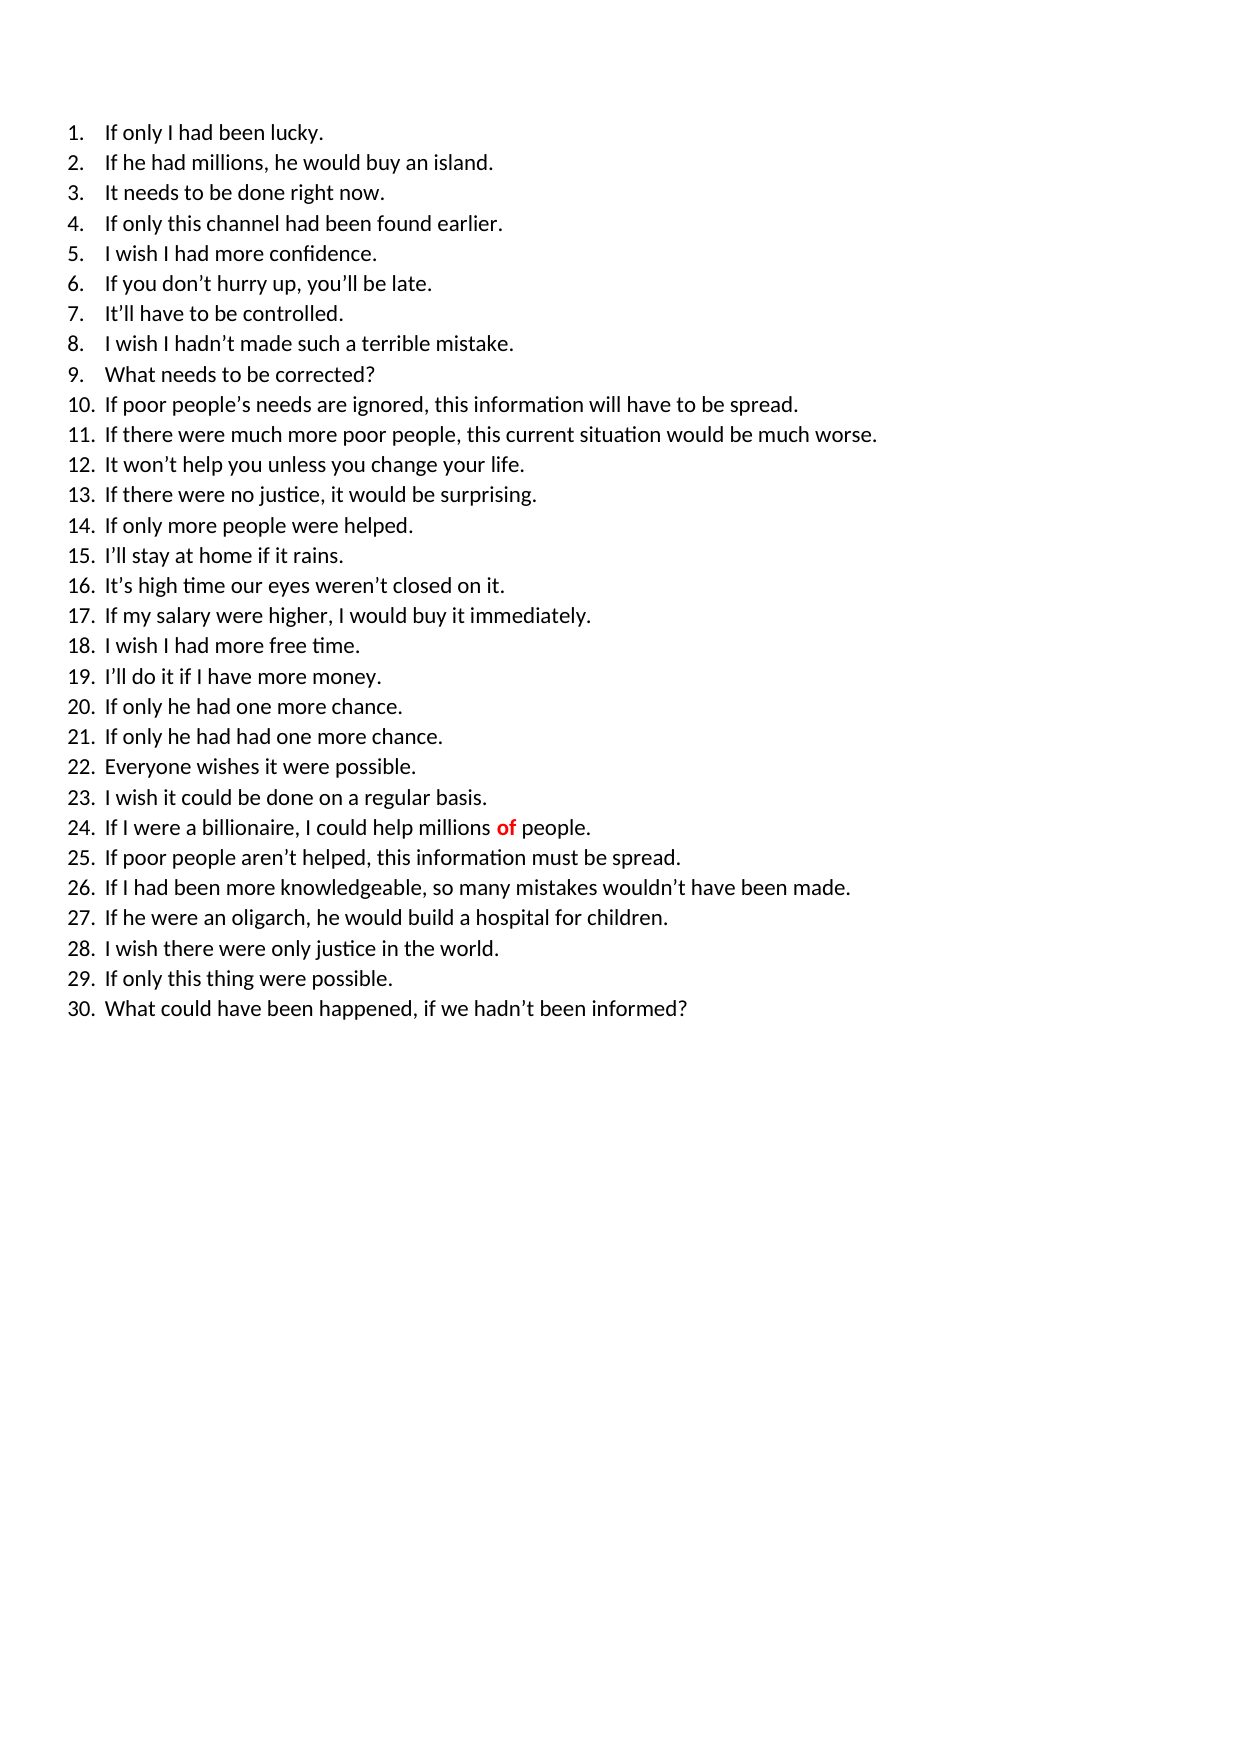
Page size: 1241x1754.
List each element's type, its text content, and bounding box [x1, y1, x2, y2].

list I wish I had more free time. [67, 632, 1152, 660]
list If I had been more knowledgeable, so many mistakes wouldn’t have been made. [67, 873, 1152, 901]
list What could have been happened, if we hadn’t been informed? [67, 994, 1152, 1022]
list If there were no justice, it would be surprising. [67, 481, 1152, 509]
list If only I had been lucky. [67, 118, 1152, 146]
list If poor people aren’t helped, this information must be spread. [67, 843, 1152, 871]
list It’s high time our eyes weren’t closed on it. [67, 571, 1152, 599]
list It’ll have to be controlled. [67, 299, 1152, 327]
list If only this thing were possible. [67, 964, 1152, 992]
list It won’t help you unless you change your life. [67, 450, 1152, 478]
list If you don’t hurry up, you’ll be late. [67, 269, 1152, 297]
list I’ll stay at home if it rains. [67, 541, 1152, 569]
list If he had millions, he would buy an island. [67, 148, 1152, 176]
list If my salary were higher, I would buy it immediately. [67, 601, 1152, 629]
list I’ll do it if I have more money. [67, 662, 1152, 690]
list If he were an oligarch, he would build a hospital for children. [67, 903, 1152, 932]
list If only more people were helped. [67, 511, 1152, 539]
list If only this channel had been found earlier. [67, 209, 1152, 237]
list Everyone wishes it were possible. [67, 752, 1152, 781]
list If there were much more poor people, this current situation would be much worse. [67, 420, 1152, 448]
list I wish it could be done on a regular basis. [67, 783, 1152, 811]
list If poor people’s needs are ignored, this information will have to be spread. [67, 390, 1152, 418]
list I wish I hadn’t made such a terrible mistake. [67, 329, 1152, 358]
list If only he had one more chance. [67, 692, 1152, 720]
list I wish I had more confidence. [67, 239, 1152, 267]
list If I were a billionaire, I could help millions of people. [67, 813, 1152, 841]
list If only he had had one more chance. [67, 722, 1152, 750]
list I wish there were only justice in the world. [67, 934, 1152, 962]
list What needs to be corrected? [67, 360, 1152, 388]
list It needs to be done right now. [67, 178, 1152, 207]
